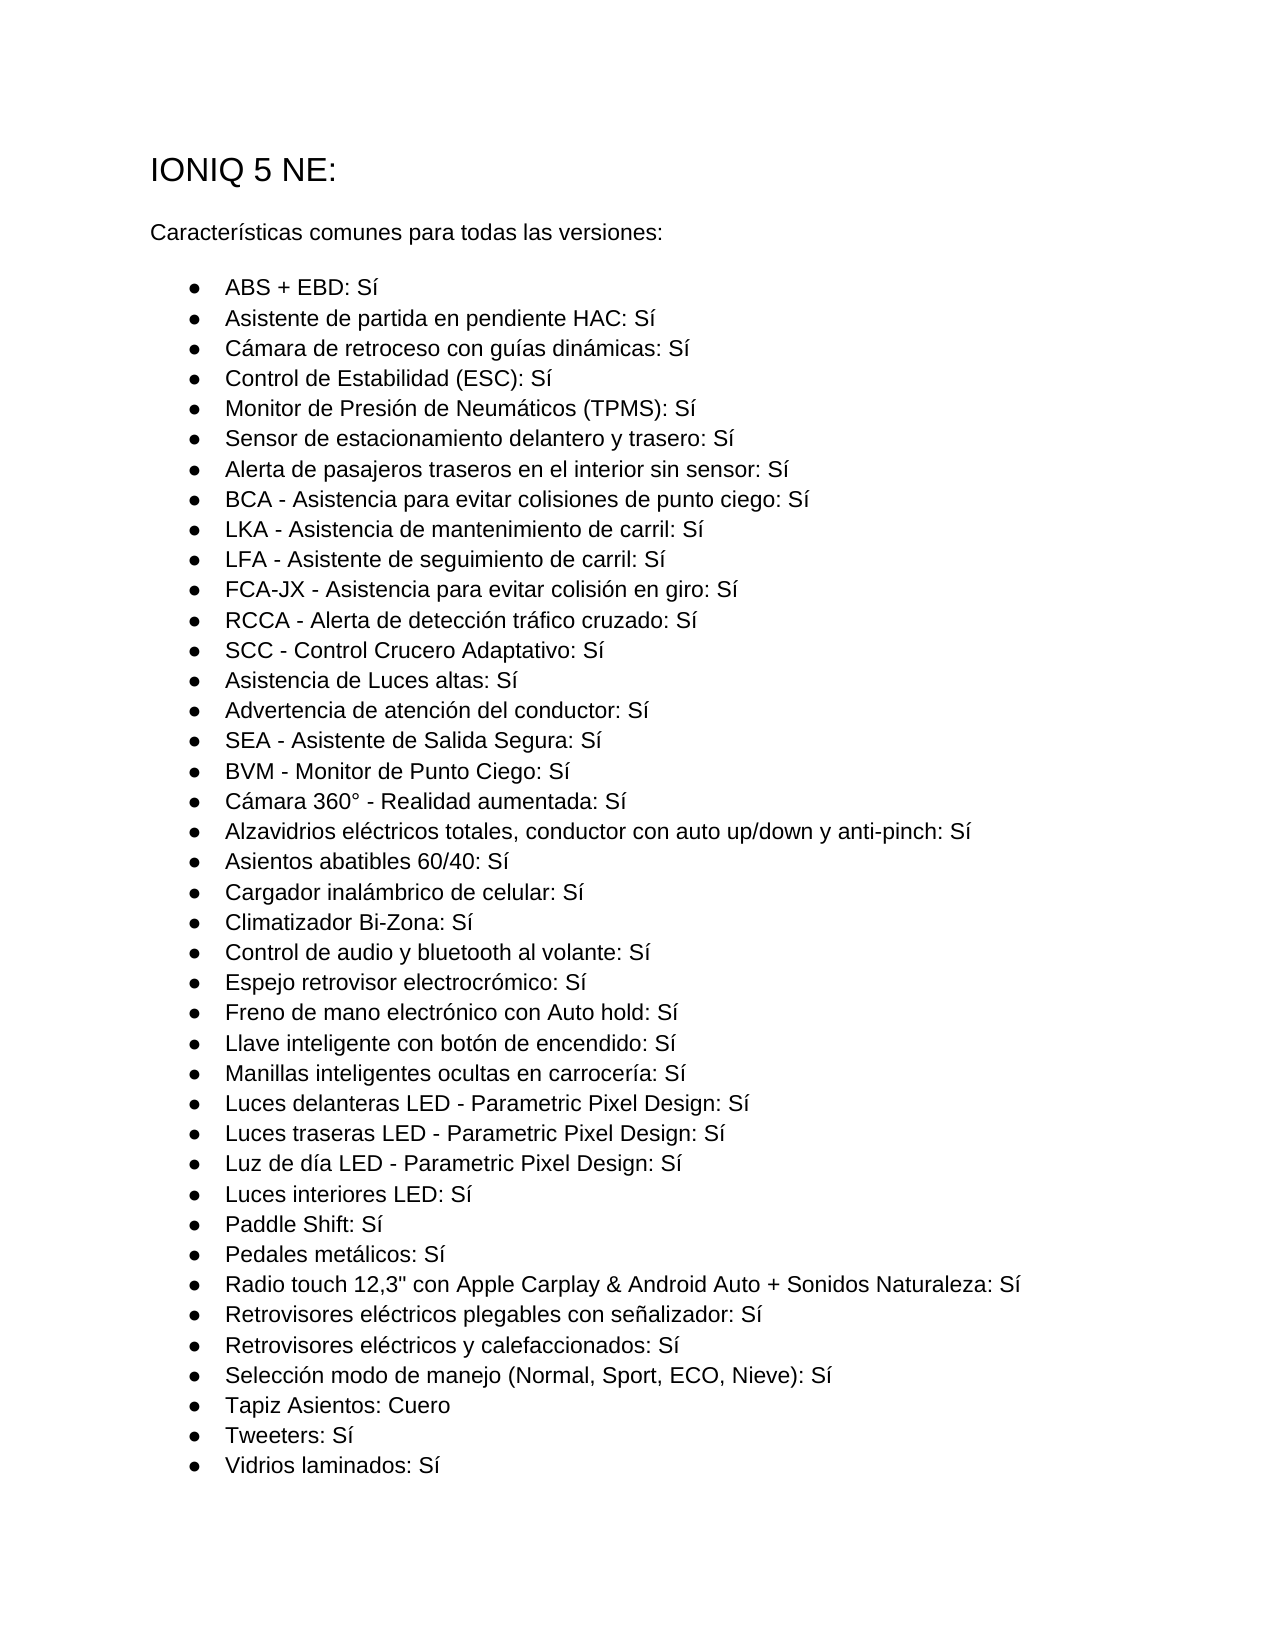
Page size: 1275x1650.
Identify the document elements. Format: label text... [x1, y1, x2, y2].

list Vidrios laminados: Sí [187, 1452, 1125, 1479]
list Retrovisores eléctricos plegables con señalizador: Sí [187, 1301, 1125, 1328]
list LFA - Asistente de seguimiento de carril: Sí [187, 546, 1125, 573]
list Pedales metálicos: Sí [187, 1241, 1125, 1267]
list Asistencia de Luces altas: Sí [187, 667, 1125, 693]
list Paddle Shift: Sí [187, 1211, 1125, 1237]
list Alerta de pasajeros traseros en el interior sin sensor: Sí [187, 456, 1125, 482]
list Alzavidrios eléctricos totales, conductor con auto up/down y anti-pinch: Sí [187, 818, 1125, 844]
list LKA - Asistencia de mantenimiento de carril: Sí [187, 516, 1125, 542]
list BVM - Monitor de Punto Ciego: Sí [187, 758, 1125, 784]
list Luces traseras LED - Parametric Pixel Design: Sí [187, 1120, 1125, 1147]
list Control de audio y bluetooth al volante: Sí [187, 939, 1125, 965]
text Características comunes para todas las versiones: [150, 219, 1125, 246]
list Cámara 360° - Realidad aumentada: Sí [187, 788, 1125, 814]
list Tapiz Asientos: Cuero [187, 1392, 1125, 1418]
list Sensor de estacionamiento delantero y trasero: Sí [187, 425, 1125, 452]
list SEA - Asistente de Salida Segura: Sí [187, 727, 1125, 754]
list Luces interiores LED: Sí [187, 1181, 1125, 1207]
list Advertencia de atención del conductor: Sí [187, 697, 1125, 724]
subtitle IONIQ 5 NE: [150, 150, 1125, 188]
list Control de Estabilidad (ESC): Sí [187, 365, 1125, 391]
list Asistente de partida en pendiente HAC: Sí [187, 304, 1125, 331]
list Radio touch 12,3" con Apple Carplay & Android Auto + Sonidos Naturaleza: Sí [187, 1271, 1125, 1298]
list Monitor de Presión de Neumáticos (TPMS): Sí [187, 395, 1125, 422]
list RCCA - Alerta de detección tráfico cruzado: Sí [187, 607, 1125, 633]
list Asientos abatibles 60/40: Sí [187, 848, 1125, 875]
list Cargador inalámbrico de celular: Sí [187, 878, 1125, 905]
list Climatizador Bi-Zona: Sí [187, 909, 1125, 935]
list ABS + EBD: Sí [187, 274, 1125, 301]
list Selección modo de manejo (Normal, Sport, ECO, Nieve): Sí [187, 1362, 1125, 1388]
list Llave inteligente con botón de encendido: Sí [187, 1029, 1125, 1056]
list Luces delanteras LED - Parametric Pixel Design: Sí [187, 1090, 1125, 1116]
list Tweeters: Sí [187, 1422, 1125, 1449]
list Manillas inteligentes ocultas en carrocería: Sí [187, 1060, 1125, 1086]
list BCA - Asistencia para evitar colisiones de punto ciego: Sí [187, 486, 1125, 512]
list Espejo retrovisor electrocrómico: Sí [187, 969, 1125, 996]
list Retrovisores eléctricos y calefaccionados: Sí [187, 1332, 1125, 1358]
list Luz de día LED - Parametric Pixel Design: Sí [187, 1150, 1125, 1177]
list Cámara de retroceso con guías dinámicas: Sí [187, 335, 1125, 361]
list SCC - Control Crucero Adaptativo: Sí [187, 637, 1125, 663]
list Freno de mano electrónico con Auto hold: Sí [187, 999, 1125, 1026]
list FCA-JX - Asistencia para evitar colisión en giro: Sí [187, 576, 1125, 603]
